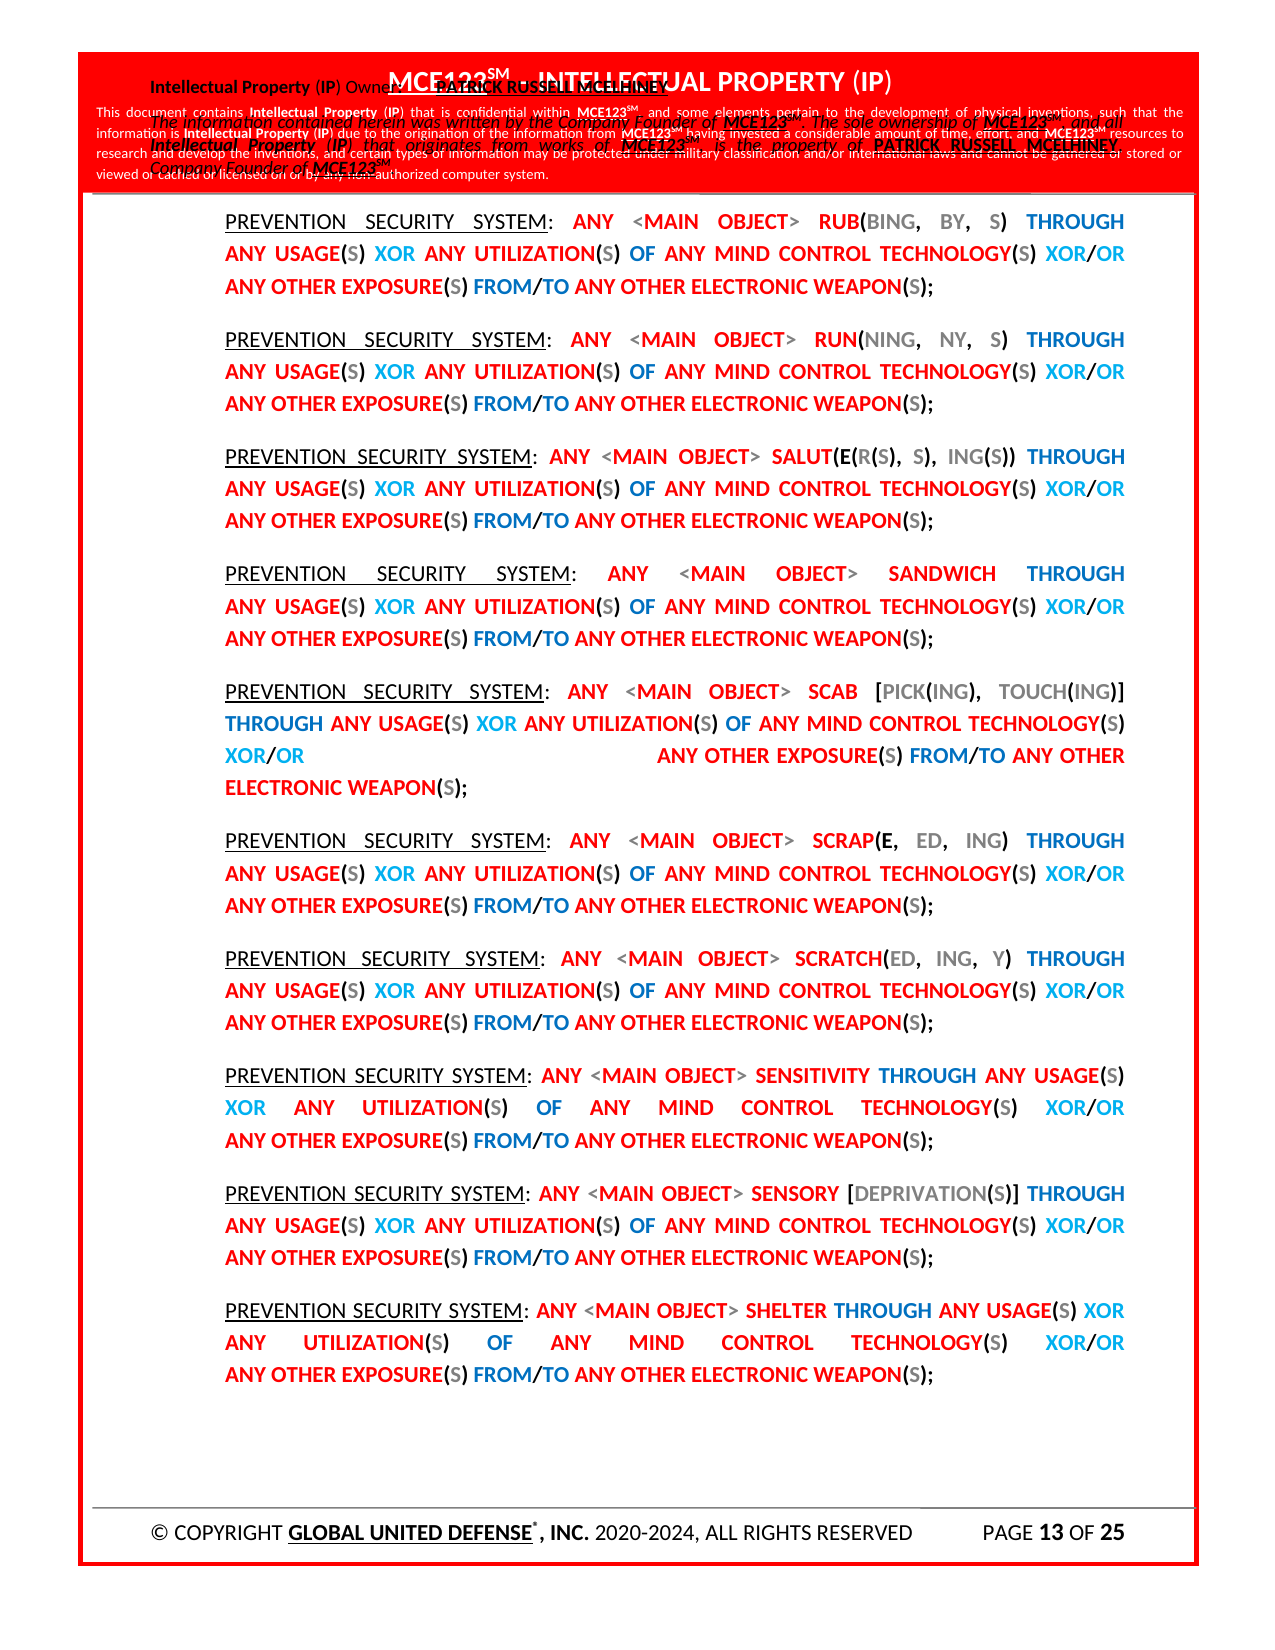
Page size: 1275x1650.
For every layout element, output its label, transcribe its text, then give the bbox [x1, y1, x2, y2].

text PREVENTION SECURITY SYSTEM: ANY <MAIN OBJECT> SENSORY [DEPRIVATION(S)] THROUGH ANY USAGE(S) XOR ANY UTILIZATION(S) OF ANY MIND CONTROL TECHNOLOGY(S) XOR/OR ANY OTHER EXPOSURE(S) FROM/TO ANY OTHER ELECTRONIC WEAPON(S); [225, 1179, 1125, 1271]
text PREVENTION SECURITY SYSTEM: ANY <MAIN OBJECT> SCAB [PICK(ING), TOUCH(ING)] THROUGH ANY USAGE(S) XOR ANY UTILIZATION(S) OF ANY MIND CONTROL TECHNOLOGY(S) XOR/OR ANY OTHER EXPOSURE(S) FROM/TO ANY OTHER ELECTRONIC WEAPON(S); [225, 677, 1125, 802]
text PREVENTION SECURITY SYSTEM: ANY <MAIN OBJECT> RUN(NING, NY, S) THROUGH ANY USAGE(S) XOR ANY UTILIZATION(S) OF ANY MIND CONTROL TECHNOLOGY(S) XOR/OR ANY OTHER EXPOSURE(S) FROM/TO ANY OTHER ELECTRONIC WEAPON(S); [225, 325, 1125, 417]
text PREVENTION SECURITY SYSTEM: ANY <MAIN OBJECT> SANDWICH THROUGH ANY USAGE(S) XOR ANY UTILIZATION(S) OF ANY MIND CONTROL TECHNOLOGY(S) XOR/OR ANY OTHER EXPOSURE(S) FROM/TO ANY OTHER ELECTRONIC WEAPON(S); [225, 559, 1125, 652]
text PREVENTION SECURITY SYSTEM: ANY <MAIN OBJECT> SCRATCH(ED, ING, Y) THROUGH ANY USAGE(S) XOR ANY UTILIZATION(S) OF ANY MIND CONTROL TECHNOLOGY(S) XOR/OR ANY OTHER EXPOSURE(S) FROM/TO ANY OTHER ELECTRONIC WEAPON(S); [225, 944, 1125, 1036]
text PREVENTION SECURITY SYSTEM: ANY <MAIN OBJECT> RUB(BING, BY, S) THROUGH ANY USAGE(S) XOR ANY UTILIZATION(S) OF ANY MIND CONTROL TECHNOLOGY(S) XOR/OR ANY OTHER EXPOSURE(S) FROM/TO ANY OTHER ELECTRONIC WEAPON(S); [225, 207, 1125, 300]
text PREVENTION SECURITY SYSTEM: ANY <MAIN OBJECT> SALUT(E(R(S), S), ING(S)) THROUGH ANY USAGE(S) XOR ANY UTILIZATION(S) OF ANY MIND CONTROL TECHNOLOGY(S) XOR/OR ANY OTHER EXPOSURE(S) FROM/TO ANY OTHER ELECTRONIC WEAPON(S); [225, 442, 1125, 534]
text PREVENTION SECURITY SYSTEM: ANY <MAIN OBJECT> SENSITIVITY THROUGH ANY USAGE(S) XOR ANY UTILIZATION(S) OF ANY MIND CONTROL TECHNOLOGY(S) XOR/OR ANY OTHER EXPOSURE(S) FROM/TO ANY OTHER ELECTRONIC WEAPON(S); [225, 1061, 1125, 1154]
text PREVENTION SECURITY SYSTEM: ANY <MAIN OBJECT> SCRAP(E, ED, ING) THROUGH ANY USAGE(S) XOR ANY UTILIZATION(S) OF ANY MIND CONTROL TECHNOLOGY(S) XOR/OR ANY OTHER EXPOSURE(S) FROM/TO ANY OTHER ELECTRONIC WEAPON(S); [225, 827, 1125, 919]
text PREVENTION SECURITY SYSTEM: ANY <MAIN OBJECT> SHELTER THROUGH ANY USAGE(S) XOR ANY UTILIZATION(S) OF ANY MIND CONTROL TECHNOLOGY(S) XOR/OR ANY OTHER EXPOSURE(S) FROM/TO ANY OTHER ELECTRONIC WEAPON(S); [225, 1296, 1125, 1388]
